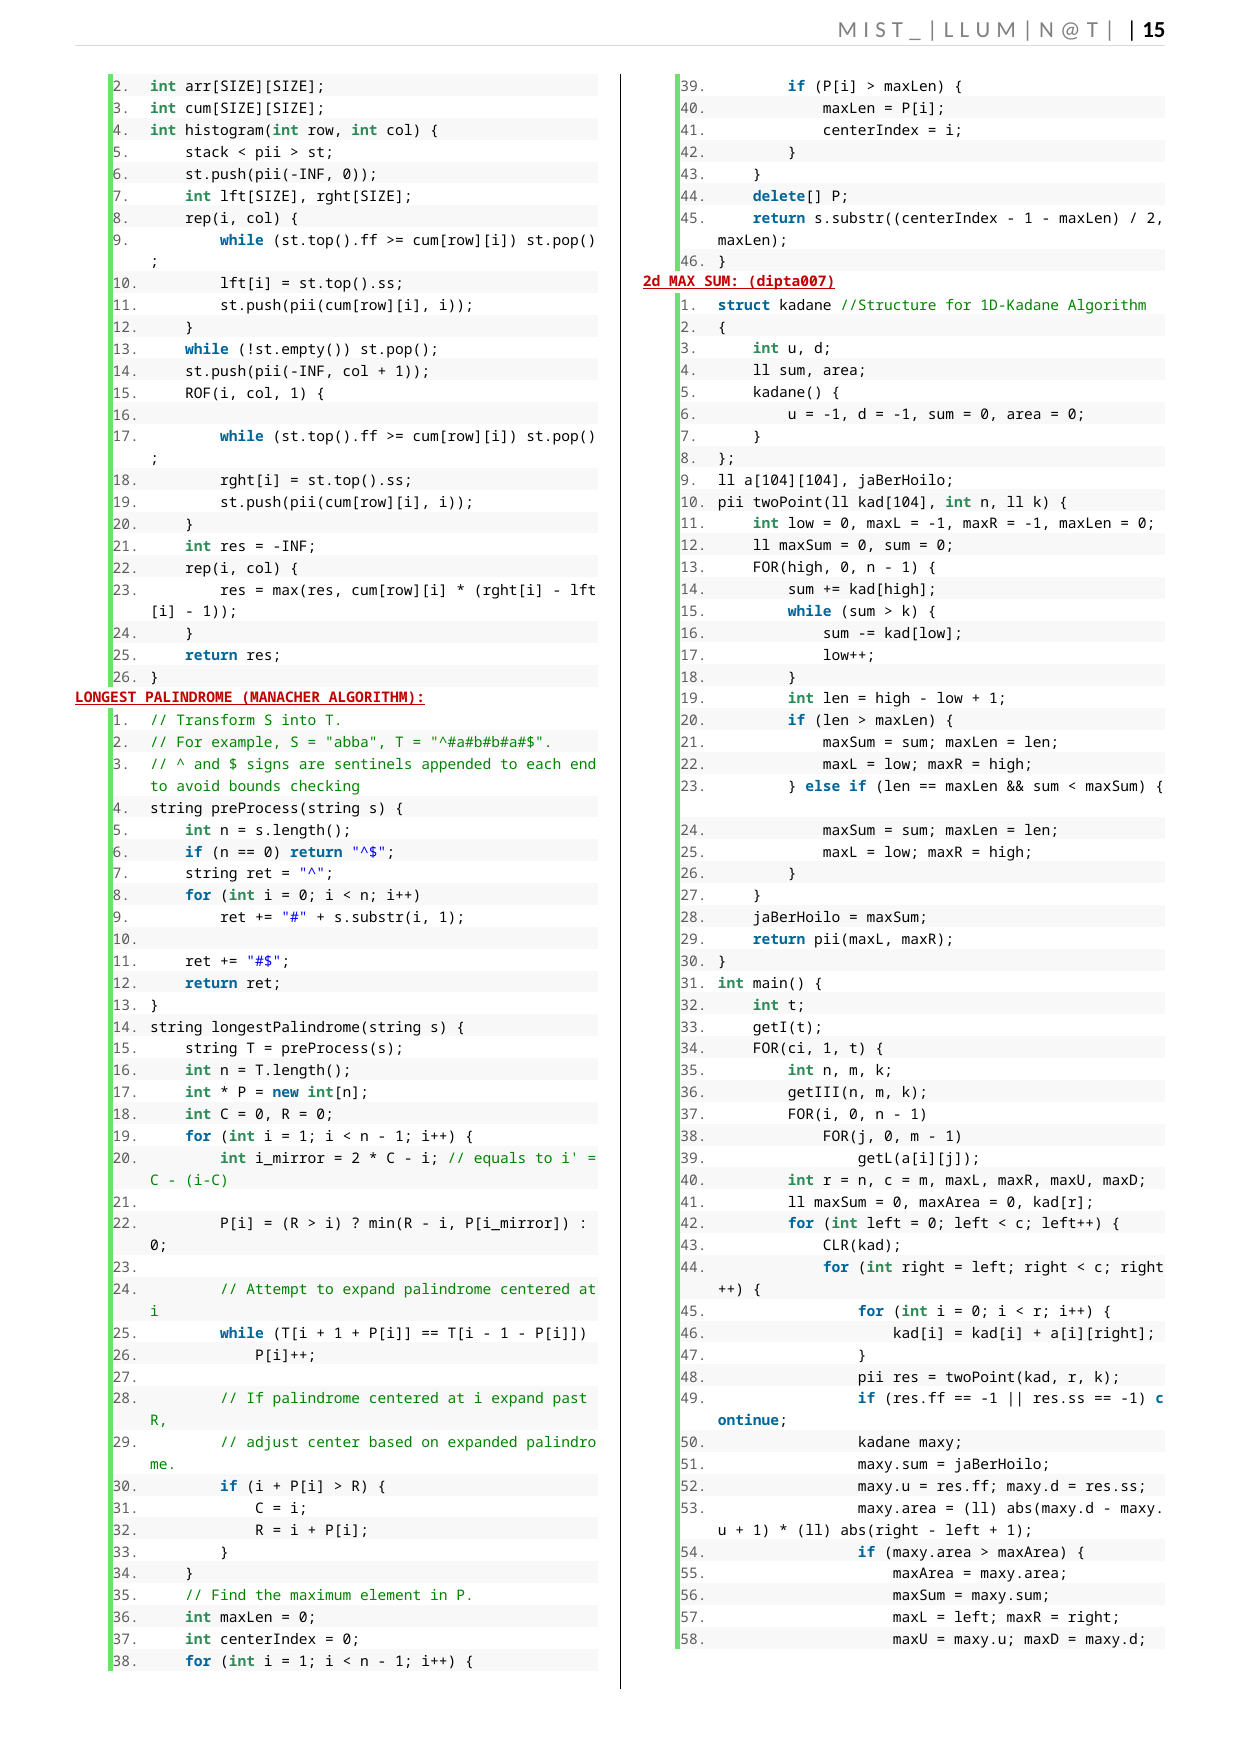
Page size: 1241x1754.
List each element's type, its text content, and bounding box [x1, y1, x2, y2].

list int arr[SIZE][SIZE]; [113, 74, 598, 96]
list maxSum = maxy.sum; [680, 1583, 1165, 1605]
list while (st.top().ff >= cum[row][i]) st.pop(); [113, 227, 598, 271]
list while (st.top().ff >= cum[row][i]) st.pop(); [113, 424, 598, 468]
list int C = 0, R = 0; [113, 1102, 598, 1124]
text 2d MAX SUM: (dipta007) [643, 271, 1165, 291]
list int i_mirror = 2 * C - i; // equals to i' = C - (i-C) [113, 1146, 598, 1189]
list // adjust center based on expanded palindrome. [113, 1430, 598, 1474]
list // If palindrome centered at i expand past R, [113, 1386, 598, 1430]
list ret += "#$"; [113, 949, 598, 971]
list // Transform S into T. [113, 708, 598, 730]
list maxLen = P[i]; [680, 96, 1165, 118]
list } [680, 861, 1165, 883]
list while (T[i + 1 + P[i]] == T[i - 1 - P[i]]) [113, 1321, 598, 1342]
list rep(i, col) { [113, 555, 598, 577]
list while (!st.empty()) st.pop(); [113, 337, 598, 358]
list struct kadane //Structure for 1D-Kadane Algorithm [675, 292, 1165, 314]
list st.push(pii(cum[row][i], i)); [113, 490, 598, 512]
list maxL = low; maxR = high; [680, 839, 1165, 861]
list int n = T.length(); [113, 1058, 598, 1080]
list if (P[i] > maxLen) { [680, 74, 1165, 96]
list // For example, S = "abba", T = "^#a#b#b#a#$". [113, 730, 598, 752]
list for (int i = 1; i < n - 1; i++) { [113, 1649, 598, 1671]
list int r = n, c = m, maxL, maxR, maxU, maxD; [680, 1167, 1165, 1189]
list }; [680, 446, 1165, 467]
list { [680, 314, 1165, 336]
list maxL = low; maxR = high; [680, 752, 1165, 774]
list // ^ and $ signs are sentinels appended to each end to avoid bounds checking [113, 752, 598, 796]
list res = max(res, cum[row][i] * (rght[i] - lft[i] - 1)); [113, 577, 598, 621]
list int * P = new int[n]; [113, 1080, 598, 1102]
list } [113, 1561, 598, 1583]
list string longestPalindrome(string s) { [113, 1014, 598, 1036]
list } [680, 1342, 1165, 1364]
list return pii(maxL, maxR); [680, 927, 1165, 949]
list ROF(i, col, 1) { [113, 380, 598, 402]
list P[i]++; [113, 1342, 598, 1364]
list if (n == 0) return "^$"; [113, 839, 598, 861]
list if (len > maxLen) { [680, 708, 1165, 730]
list int res = -INF; [113, 533, 598, 555]
list st.push(pii(-INF, col + 1)); [113, 358, 598, 380]
list } [680, 664, 1165, 686]
list } [113, 665, 598, 687]
list st.push(pii(-INF, 0)); [113, 162, 598, 183]
list return ret; [113, 971, 598, 992]
list int lft[SIZE], rght[SIZE]; [113, 183, 598, 205]
list FOR(i, 0, n - 1) [680, 1102, 1165, 1124]
list int u, d; [680, 336, 1165, 358]
list ll a[104][104], jaBerHoilo; [680, 467, 1165, 489]
list int low = 0, maxL = -1, maxR = -1, maxLen = 0; [680, 511, 1165, 533]
list maxU = maxy.u; maxD = maxy.d; [680, 1627, 1165, 1649]
list jaBerHoilo = maxSum; [680, 905, 1165, 927]
list // Find the maximum element in P. [113, 1583, 598, 1605]
list int histogram(int row, int col) { [113, 118, 598, 140]
list FOR(ci, 1, t) { [680, 1036, 1165, 1058]
list // Attempt to expand palindrome centered at i [113, 1277, 598, 1321]
list kad[i] = kad[i] + a[i][right]; [680, 1321, 1165, 1342]
list } else if (len == maxLen && sum < maxSum) { [680, 774, 1165, 817]
list int centerIndex = 0; [113, 1627, 598, 1649]
list for (int i = 1; i < n - 1; i++) { [113, 1124, 598, 1146]
list low++; [680, 642, 1165, 664]
list ll sum, area; [680, 358, 1165, 380]
list string preProcess(string s) { [113, 796, 598, 817]
list int n = s.length(); [113, 817, 598, 839]
list rep(i, col) { [113, 205, 598, 227]
list FOR(j, 0, m - 1) [680, 1124, 1165, 1146]
list for (int left = 0; left < c; left++) { [680, 1211, 1165, 1233]
list int cum[SIZE][SIZE]; [113, 96, 598, 118]
list kadane maxy; [680, 1430, 1165, 1452]
list } [680, 883, 1165, 905]
list getIII(n, m, k); [680, 1080, 1165, 1102]
list int len = high - low + 1; [680, 686, 1165, 708]
list R = i + P[i]; [113, 1517, 598, 1539]
list } [680, 249, 1165, 271]
list int main() { [680, 971, 1165, 992]
list sum += kad[high]; [680, 577, 1165, 599]
list string T = preProcess(s); [113, 1036, 598, 1058]
list getI(t); [680, 1014, 1165, 1036]
list } [113, 315, 598, 337]
list ret += "#" + s.substr(i, 1); [113, 905, 598, 927]
list return s.substr((centerIndex - 1 - maxLen) / 2, maxLen); [680, 205, 1165, 249]
list centerIndex = i; [680, 118, 1165, 140]
list maxy.sum = jaBerHoilo; [680, 1452, 1165, 1474]
list for (int i = 0; i < n; i++) [113, 883, 598, 905]
list FOR(high, 0, n - 1) { [680, 555, 1165, 577]
list maxL = left; maxR = right; [680, 1605, 1165, 1627]
list } [113, 621, 598, 643]
list st.push(pii(cum[row][i], i)); [113, 293, 598, 315]
list } [113, 992, 598, 1014]
list stack < pii > st; [113, 140, 598, 162]
list if (res.ff == -1 || res.ss == -1) continue; [680, 1386, 1165, 1430]
list lft[i] = st.top().ss; [113, 271, 598, 293]
list maxy.area = (ll) abs(maxy.d - maxy.u + 1) * (ll) abs(right - left + 1); [680, 1496, 1165, 1539]
list maxSum = sum; maxLen = len; [680, 730, 1165, 752]
list } [680, 140, 1165, 162]
list CLR(kad); [680, 1233, 1165, 1255]
list if (i + P[i] > R) { [113, 1474, 598, 1496]
list pii res = twoPoint(kad, r, k); [680, 1364, 1165, 1386]
list } [113, 512, 598, 533]
list ll maxSum = 0, sum = 0; [680, 533, 1165, 555]
list delete[] P; [680, 183, 1165, 205]
list P[i] = (R > i) ? min(R - i, P[i_mirror]) : 0; [113, 1211, 598, 1255]
list for (int i = 0; i < r; i++) { [680, 1299, 1165, 1321]
list kadane() { [680, 380, 1165, 402]
list sum -= kad[low]; [680, 621, 1165, 642]
list } [680, 162, 1165, 183]
list int maxLen = 0; [113, 1605, 598, 1627]
list pii twoPoint(ll kad[104], int n, ll k) { [680, 489, 1165, 511]
text LONGEST PALINDROME (MANACHER ALGORITHM): [75, 687, 598, 707]
list } [113, 1539, 598, 1561]
list getL(a[i][j]); [680, 1146, 1165, 1167]
list int t; [680, 992, 1165, 1014]
list int n, m, k; [680, 1058, 1165, 1080]
list if (maxy.area > maxArea) { [680, 1539, 1165, 1561]
list rght[i] = st.top().ss; [113, 468, 598, 490]
list u = -1, d = -1, sum = 0, area = 0; [680, 402, 1165, 424]
list maxArea = maxy.area; [680, 1561, 1165, 1583]
list } [680, 424, 1165, 446]
list C = i; [113, 1496, 598, 1517]
list for (int right = left; right < c; right++) { [680, 1255, 1165, 1299]
list } [680, 949, 1165, 971]
list string ret = "^"; [113, 861, 598, 883]
list ll maxSum = 0, maxArea = 0, kad[r]; [680, 1189, 1165, 1211]
list return res; [113, 643, 598, 665]
list maxSum = sum; maxLen = len; [680, 817, 1165, 839]
list while (sum > k) { [680, 599, 1165, 621]
list maxy.u = res.ff; maxy.d = res.ss; [680, 1474, 1165, 1496]
